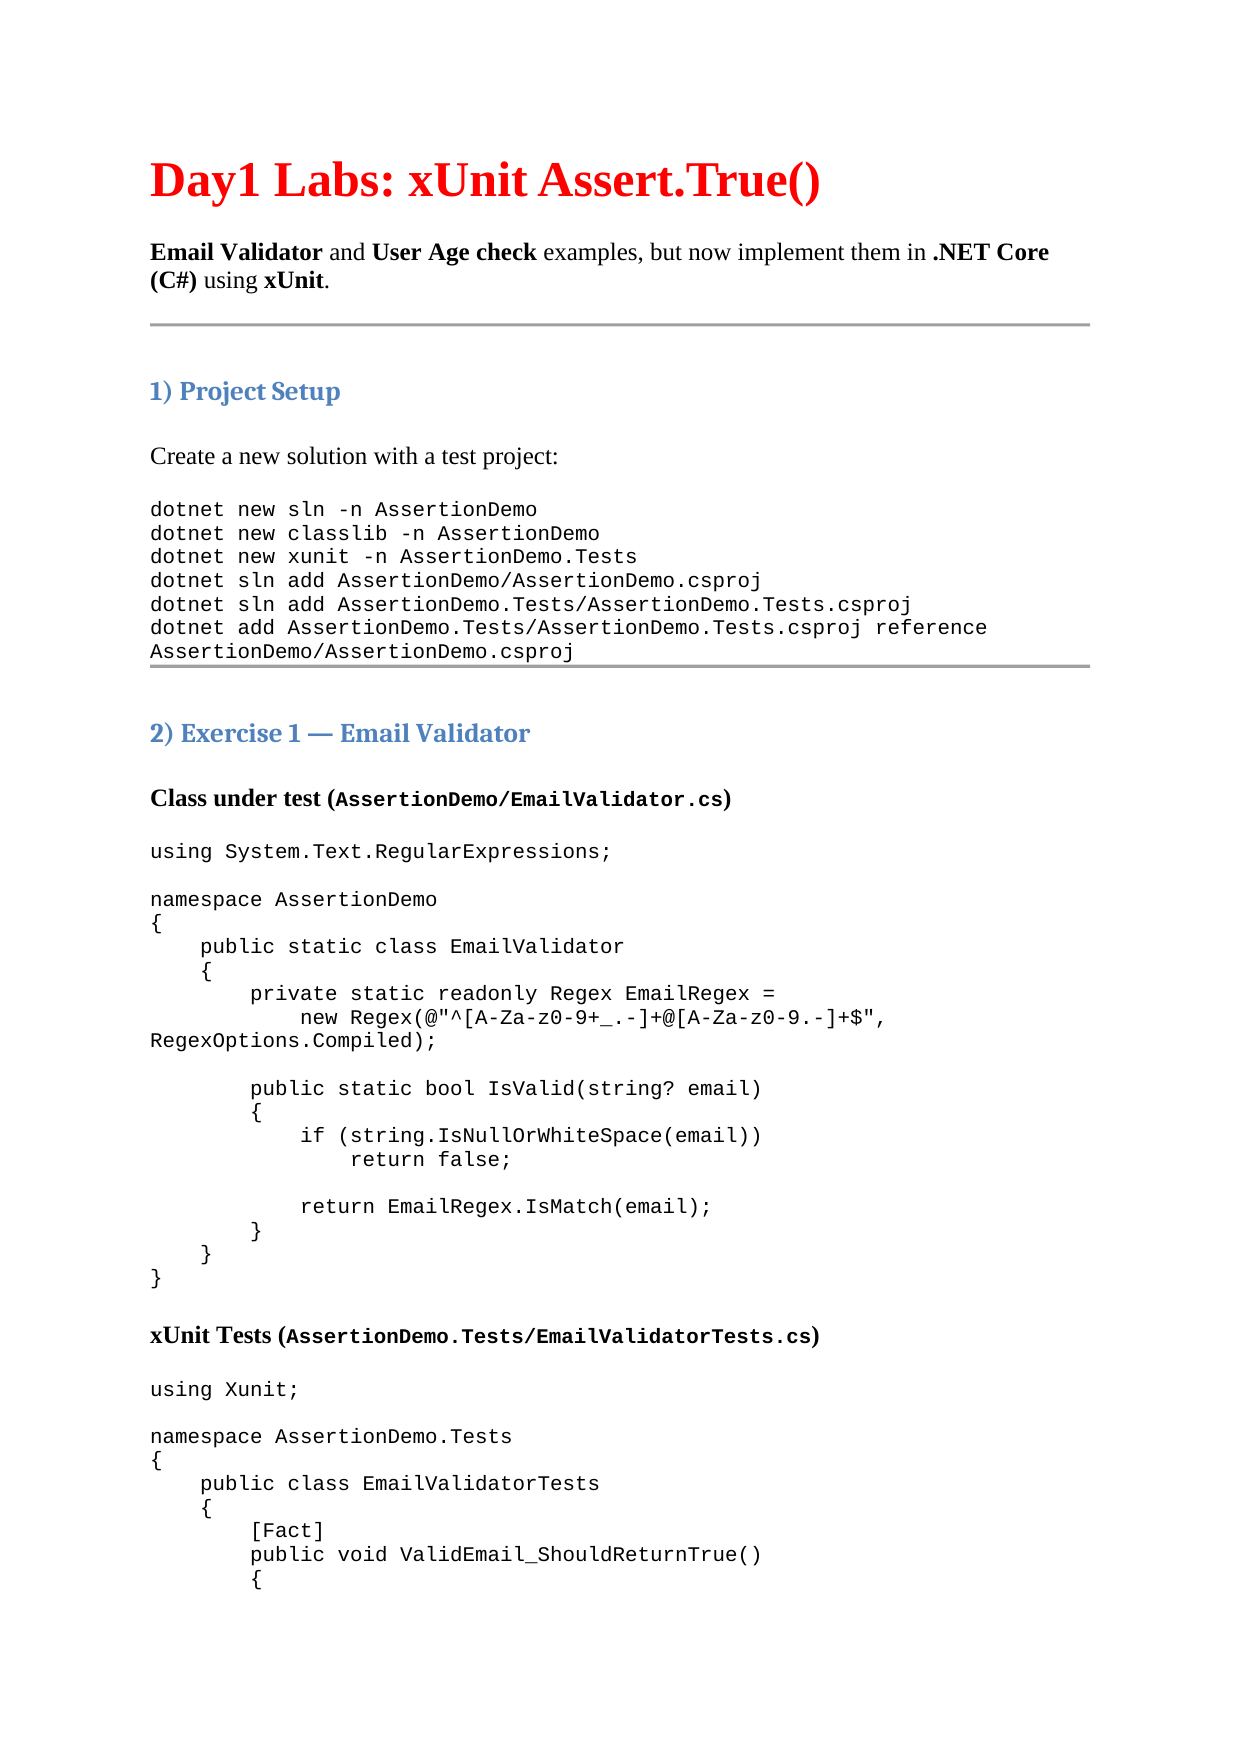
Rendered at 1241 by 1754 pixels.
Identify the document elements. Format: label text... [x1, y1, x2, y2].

text using System.Text.RegularExpressions; [150, 841, 1090, 865]
subtitle 1) Project Setup [150, 376, 1090, 407]
text dotnet new xunit -n AssertionDemo.Tests [150, 546, 1090, 570]
text Create a new solution with a test project: [150, 441, 1090, 470]
text Class under test (AssertionDemo/EmailValidator.cs) [150, 783, 1090, 812]
text xUnit Tests (AssertionDemo.Tests/EmailValidatorTests.cs) [150, 1320, 1090, 1349]
text { [150, 1568, 1090, 1591]
text namespace AssertionDemo [150, 889, 1090, 912]
text { [150, 1101, 1090, 1125]
text public static class EmailValidator [150, 936, 1090, 959]
text return false; [150, 1149, 1090, 1172]
text return EmailRegex.IsMatch(email); [150, 1196, 1090, 1220]
text public class EmailValidatorTests [150, 1473, 1090, 1497]
text private static readonly Regex EmailRegex = [150, 983, 1090, 1007]
text [Fact] [150, 1520, 1090, 1544]
text new Regex(@"^[A-Za-z0-9+_.-]+@[A-Za-z0-9.-]+$", RegexOptions.Compiled); [150, 1007, 1090, 1054]
text { [150, 1497, 1090, 1520]
text dotnet add AssertionDemo.Tests/AssertionDemo.Tests.csproj reference AssertionDemo/AssertionDemo.csproj [150, 617, 1090, 664]
text using Xunit; [150, 1378, 1090, 1402]
text { [150, 912, 1090, 936]
text Day1 Labs: xUnit Assert.True() [150, 150, 1090, 207]
subtitle 2) Exercise 1 — Email Validator [150, 718, 1090, 749]
text } [150, 1243, 1090, 1267]
text dotnet new classlib -n AssertionDemo [150, 523, 1090, 546]
text { [150, 1449, 1090, 1473]
text namespace AssertionDemo.Tests [150, 1426, 1090, 1449]
text public void ValidEmail_ShouldReturnTrue() [150, 1544, 1090, 1568]
text } [150, 1267, 1090, 1291]
text dotnet sln add AssertionDemo.Tests/AssertionDemo.Tests.csproj [150, 594, 1090, 617]
text dotnet new sln -n AssertionDemo [150, 499, 1090, 523]
text } [150, 1220, 1090, 1243]
text dotnet sln add AssertionDemo/AssertionDemo.csproj [150, 570, 1090, 594]
text if (string.IsNullOrWhiteSpace(email)) [150, 1125, 1090, 1149]
text { [150, 959, 1090, 983]
text Email Validator and User Age check examples, but now implement them in .NET Core (C#) using xUnit. [150, 237, 1090, 294]
text public static bool IsValid(string? email) [150, 1078, 1090, 1101]
